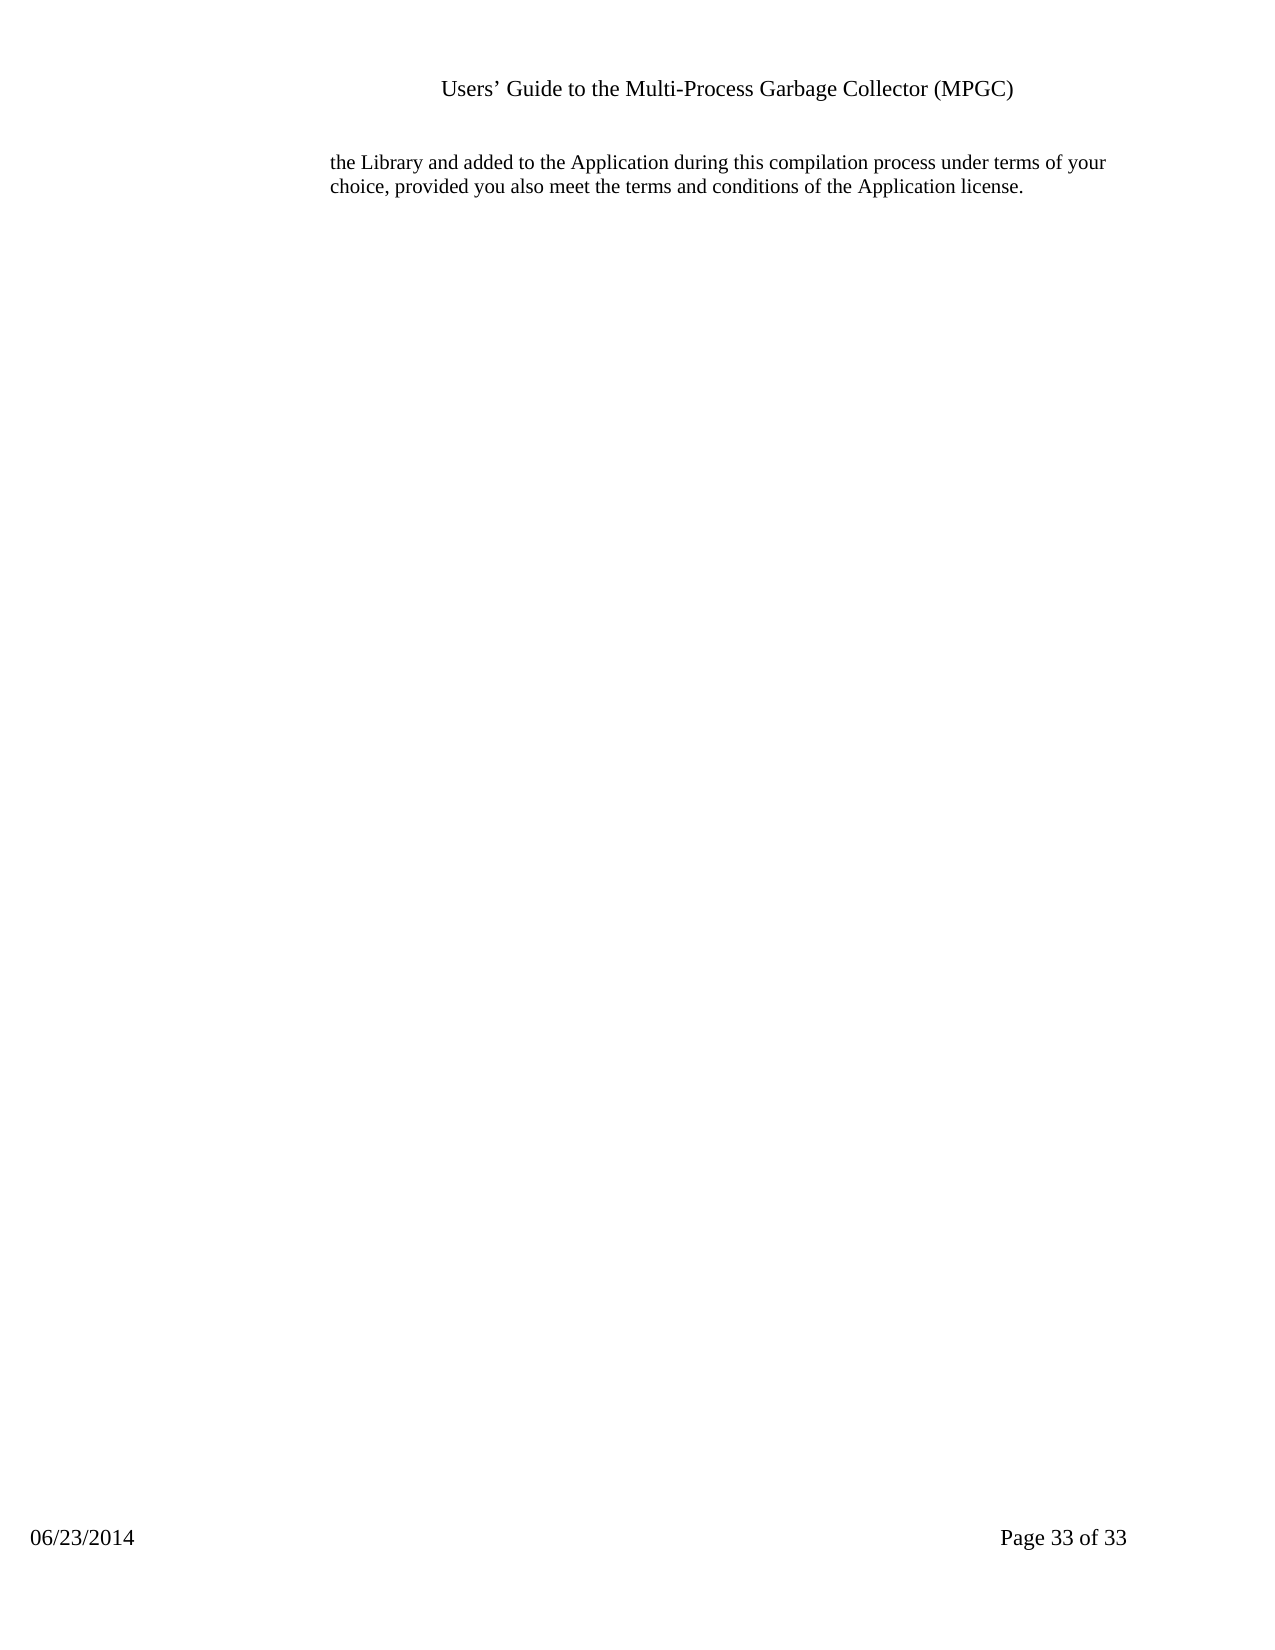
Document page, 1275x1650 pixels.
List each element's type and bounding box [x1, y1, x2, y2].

text [330, 150, 1125, 198]
